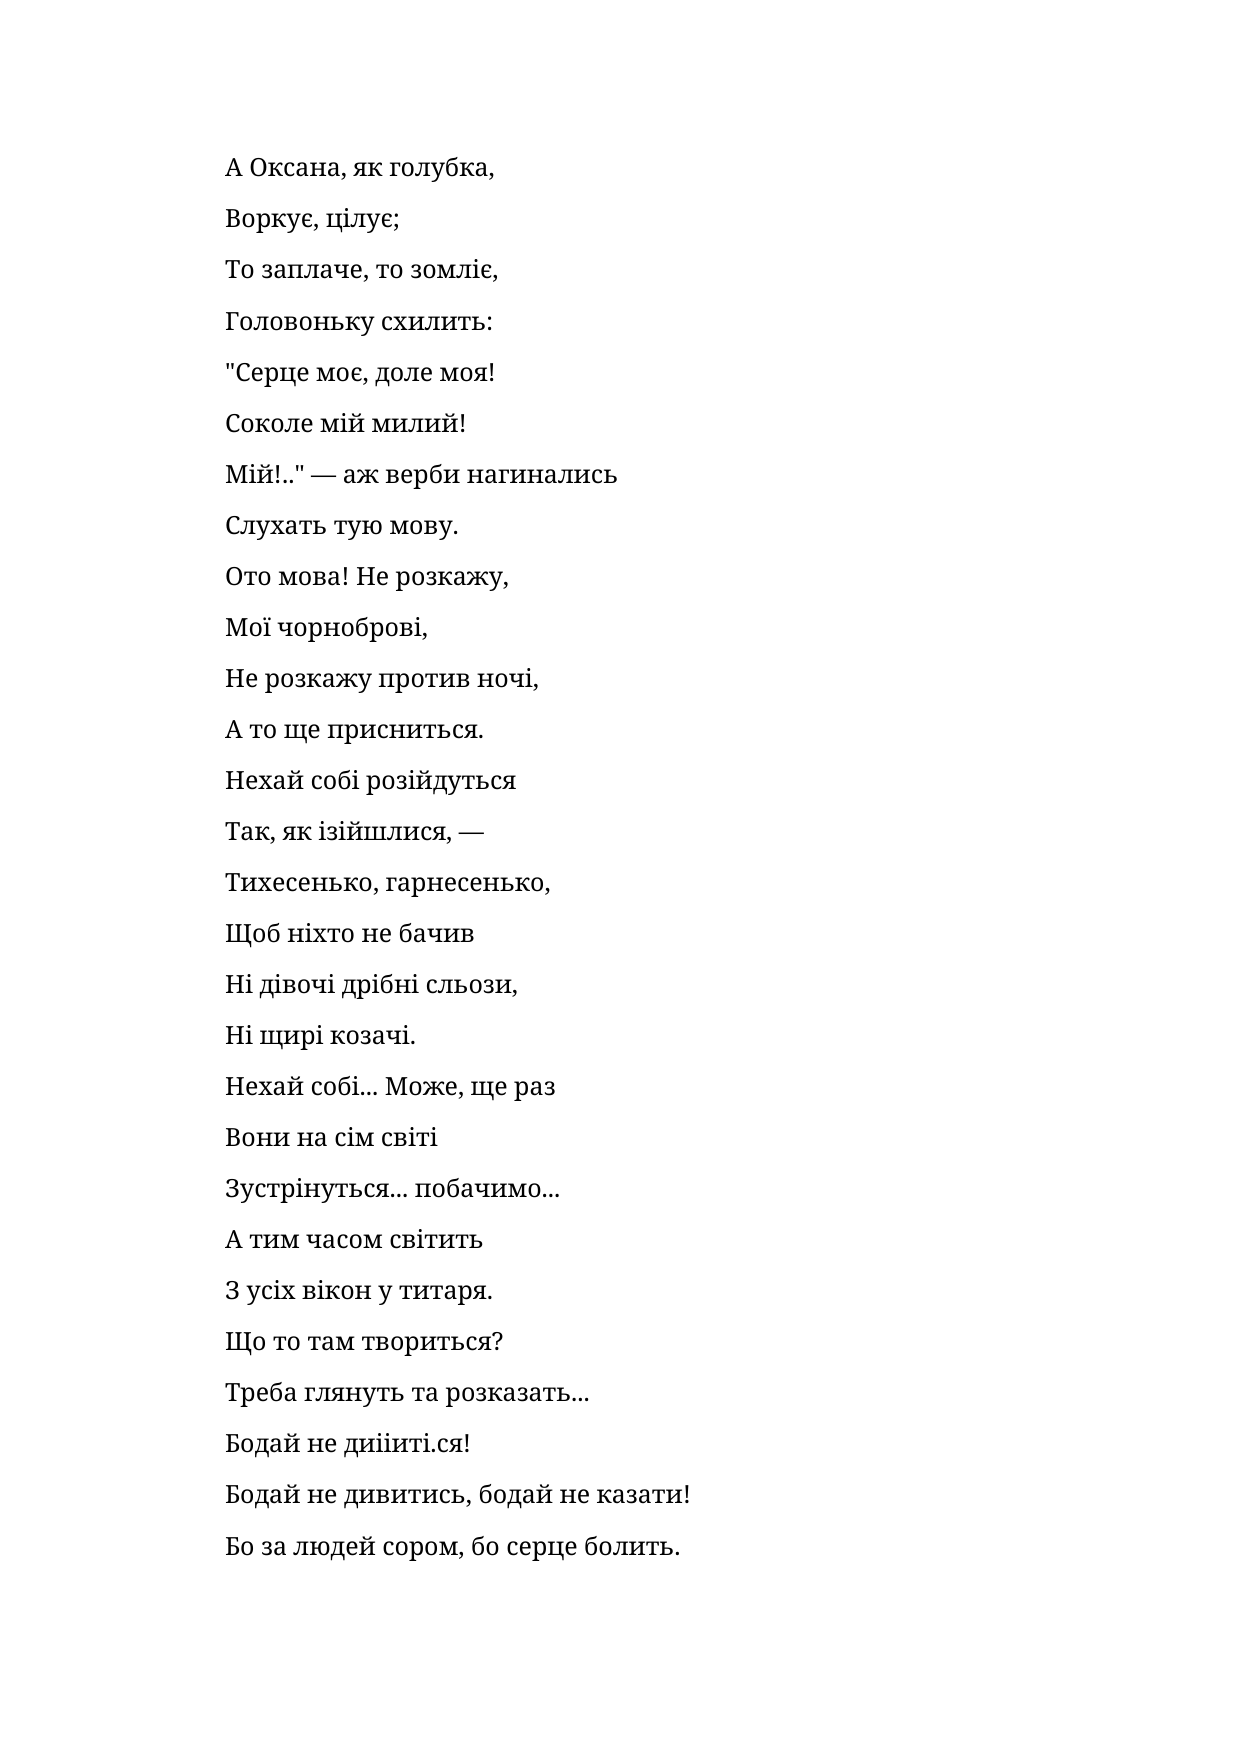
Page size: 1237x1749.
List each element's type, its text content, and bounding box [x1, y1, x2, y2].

text А Оксана, як голубка, [150, 150, 1086, 184]
text Соколе мій милий! [150, 405, 1086, 439]
text Ото мова! Не розкажу, [150, 558, 1086, 592]
text Ні дівочі дрібні сльози, [150, 967, 1086, 1001]
text Не розкажу против ночі, [150, 660, 1086, 694]
text Слухать тую мову. [150, 507, 1086, 541]
text Треба глянуть та розказать... [150, 1375, 1086, 1409]
text Воркує, цілує; [150, 201, 1086, 235]
text То заплаче, то зомліє, [150, 252, 1086, 286]
text А тим часом світить [150, 1222, 1086, 1256]
text А то ще присниться. [150, 711, 1086, 746]
text Нехай собі... Може, ще раз [150, 1069, 1086, 1103]
text Мої чорноброві, [150, 609, 1086, 643]
text Головоньку схилить: [150, 303, 1086, 337]
text "Серце моє, доле моя! [150, 354, 1086, 388]
text З усіх вікон у титаря. [150, 1273, 1086, 1307]
text Мій!.." — аж верби нагинались [150, 456, 1086, 490]
text Вони на сім світі [150, 1120, 1086, 1154]
text Нехай собі розійдуться [150, 762, 1086, 797]
text Тихесенько, гарнесенько, [150, 864, 1086, 899]
text Що то там твориться? [150, 1324, 1086, 1358]
text Бо за людей сором, бо серце болить. [150, 1528, 1086, 1562]
text Ні щирі козачі. [150, 1018, 1086, 1052]
text Бодай не диііиті.ся! [150, 1426, 1086, 1460]
text Зустрінуться... побачимо... [150, 1171, 1086, 1205]
text Бодай не дивитись, бодай не казати! [150, 1477, 1086, 1511]
text Так, як ізійшлися, — [150, 813, 1086, 848]
text Щоб ніхто не бачив [150, 916, 1086, 950]
